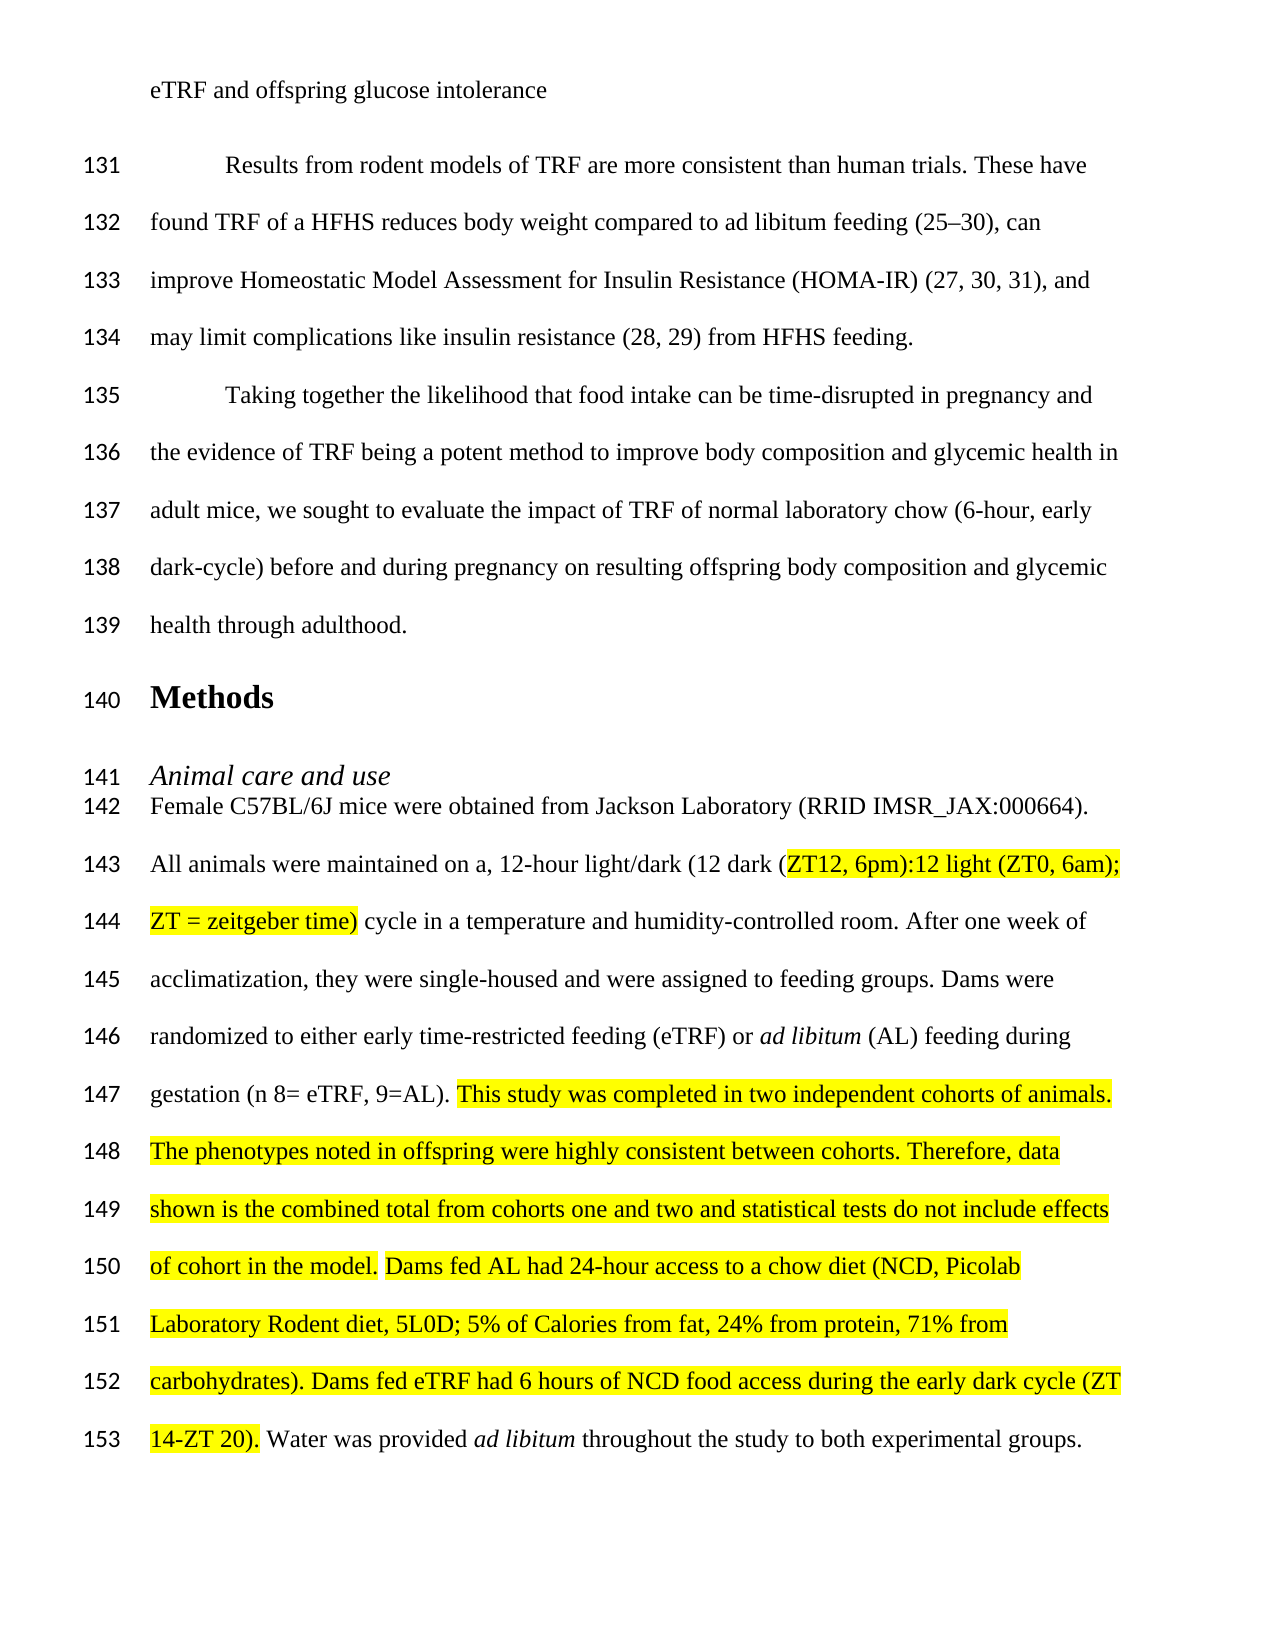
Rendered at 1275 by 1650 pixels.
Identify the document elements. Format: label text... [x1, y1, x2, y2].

text Results from rodent models of TRF are more consistent than human trials. These have found TRF of a HFHS reduces body weight compared to ad libitum feeding (25–30), can improve Homeostatic Model Assessment for Insulin Resistance (HOMA-IR) (27, 30, 31), and may limit complications like insulin resistance (28, 29) from HFHS feeding. [150, 150, 1125, 351]
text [150, 791, 1125, 1453]
subtitle Animal care and use [150, 758, 1125, 791]
